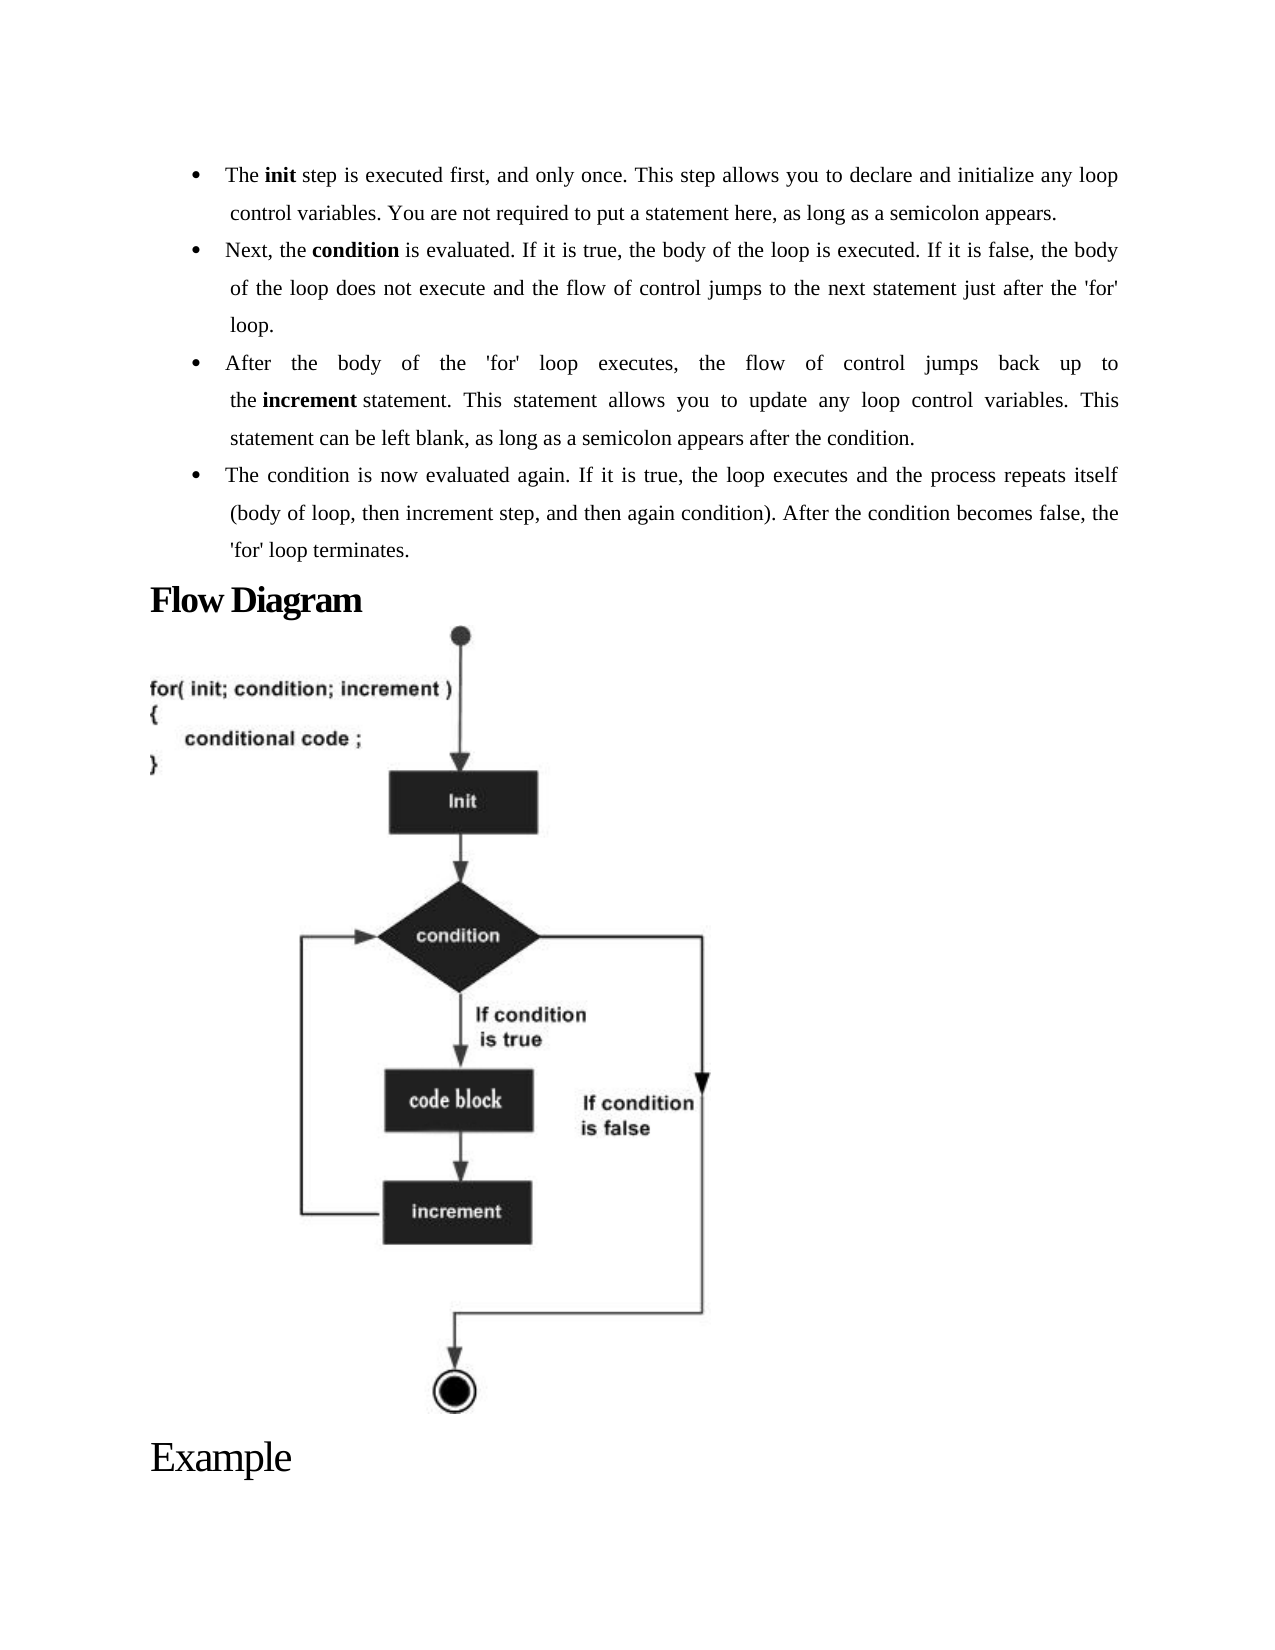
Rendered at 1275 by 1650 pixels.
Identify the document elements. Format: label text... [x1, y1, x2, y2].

list The init step is executed first, and only once. This step allows you to declare and initialize any loop control variables. You are not required to put a statement here, as long as a semicolon appears. [192, 150, 1120, 225]
list The condition is now evaluated again. If it is true, the loop executes and the process repeats itself (body of loop, then increment step, and then again condition). After the condition becomes false, the 'for' loop terminates. [192, 450, 1120, 562]
subtitle Example [150, 1432, 1120, 1481]
picture [150, 625, 711, 1414]
list After the body of the 'for' loop executes, the flow of control jumps back up to the increment statement. This statement allows you to update any loop control variables. This statement can be left blank, as long as a semicolon appears after the condition. [192, 337, 1120, 450]
list Next, the condition is evaluated. If it is true, the body of the loop is executed. If it is false, the body of the loop does not execute and the flow of control jumps to the next statement just after the 'for' loop. [192, 225, 1120, 337]
subtitle Flow Diagram [150, 577, 1120, 621]
